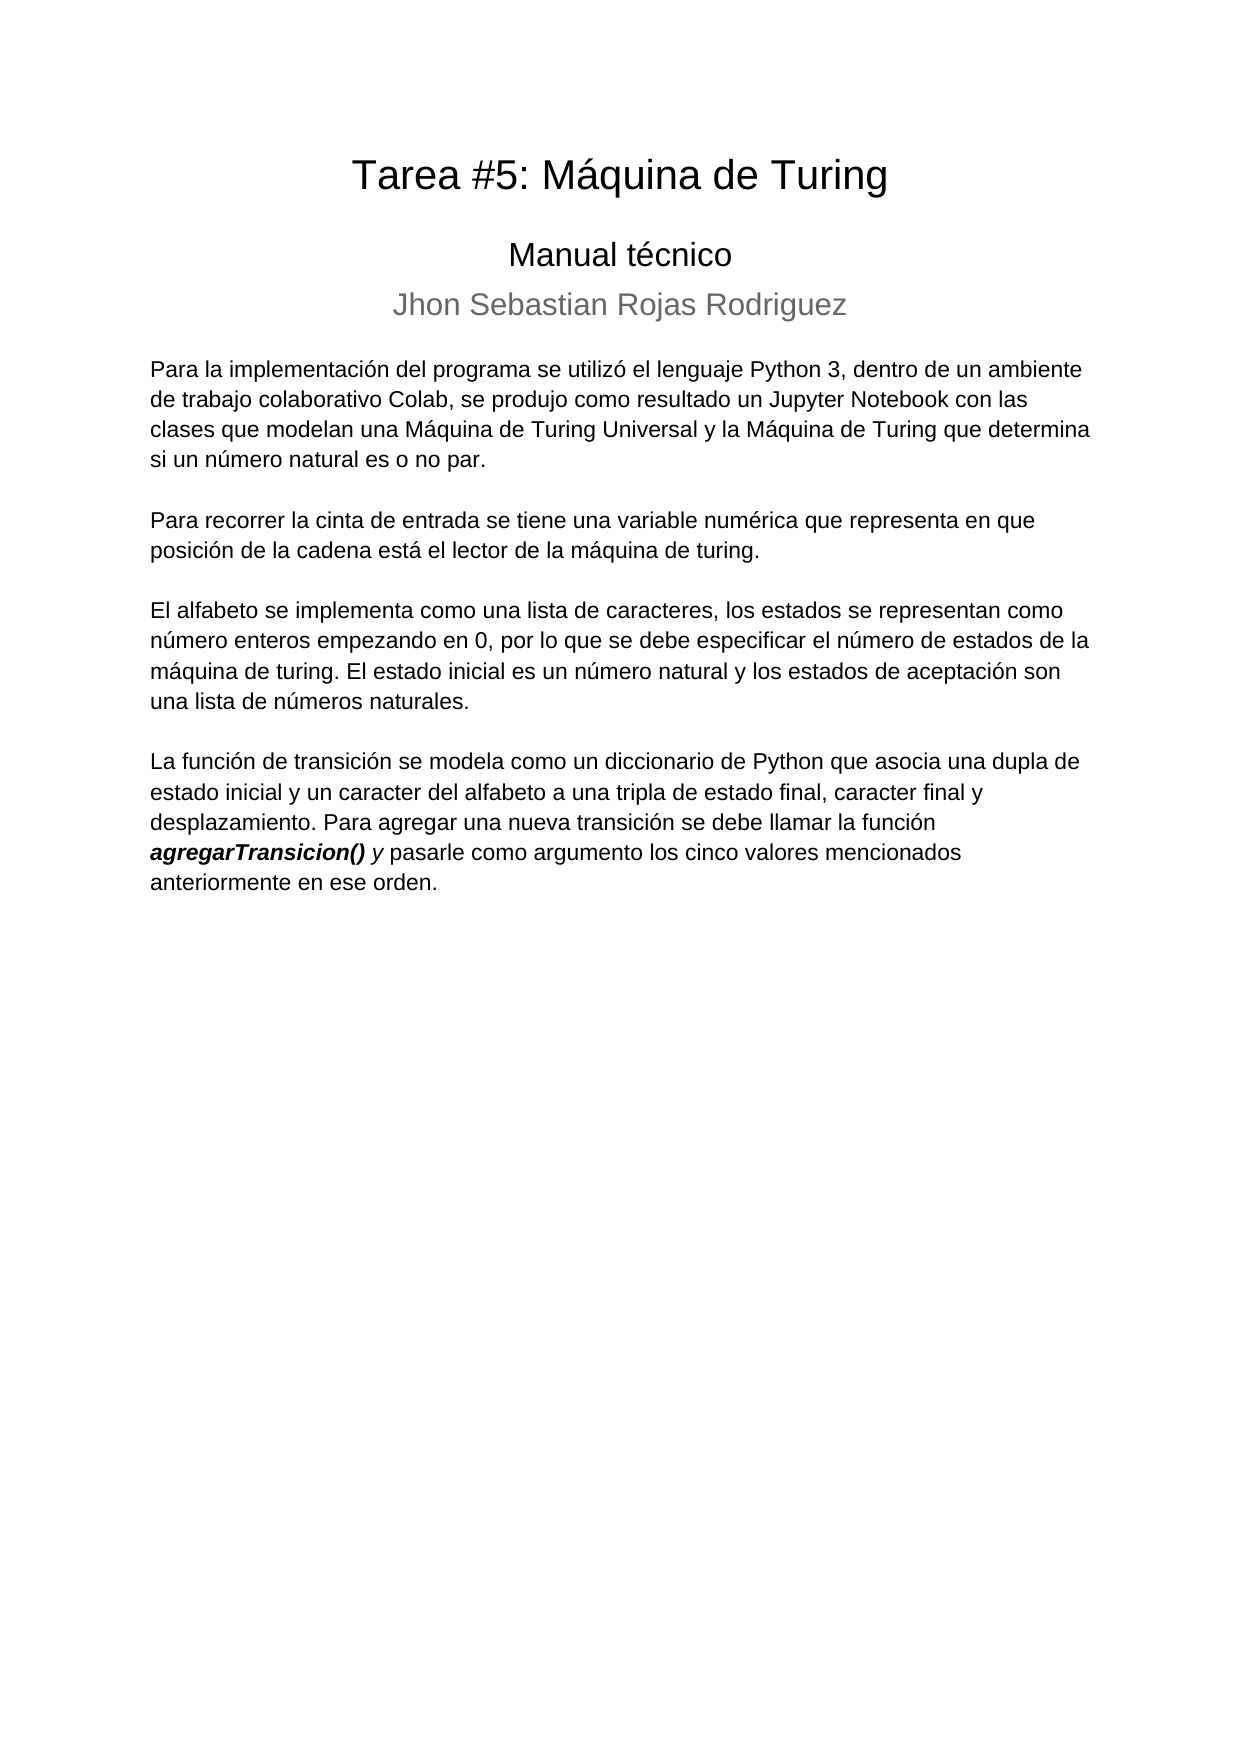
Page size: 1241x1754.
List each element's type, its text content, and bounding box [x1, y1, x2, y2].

subtitle Tarea #5: Máquina de Turing [150, 150, 1090, 198]
text El alfabeto se implementa como una lista de caracteres, los estados se representan como número enteros empezando en 0, por lo que se debe especificar el número de estados de la máquina de turing. El estado inicial es un número natural y los estados de aceptación son una lista de números naturales. [150, 597, 1090, 714]
subtitle Manual técnico [150, 235, 1090, 274]
text Para recorrer la cinta de entrada se tiene una variable numérica que representa en que posición de la cadena está el lector de la máquina de turing. [150, 507, 1090, 563]
text La función de transición se modela como un diccionario de Python que asocia una dupla de estado inicial y un caracter del alfabeto a una tripla de estado final, caracter final y desplazamiento. Para agregar una nueva transición se debe llamar la función agregarTransicion() y pasarle como argumento los cinco valores mencionados anteriormente en ese orden. [150, 748, 1090, 896]
text Para la implementación del programa se utilizó el lenguaje Python 3, dentro de un ambiente de trabajo colaborativo Colab, se produjo como resultado un Jupyter Notebook con las clases que modelan una Máquina de Turing Universal y la Máquina de Turing que determina si un número natural es o no par. [150, 356, 1090, 473]
subtitle Jhon Sebastian Rojas Rodriguez [150, 286, 1090, 322]
